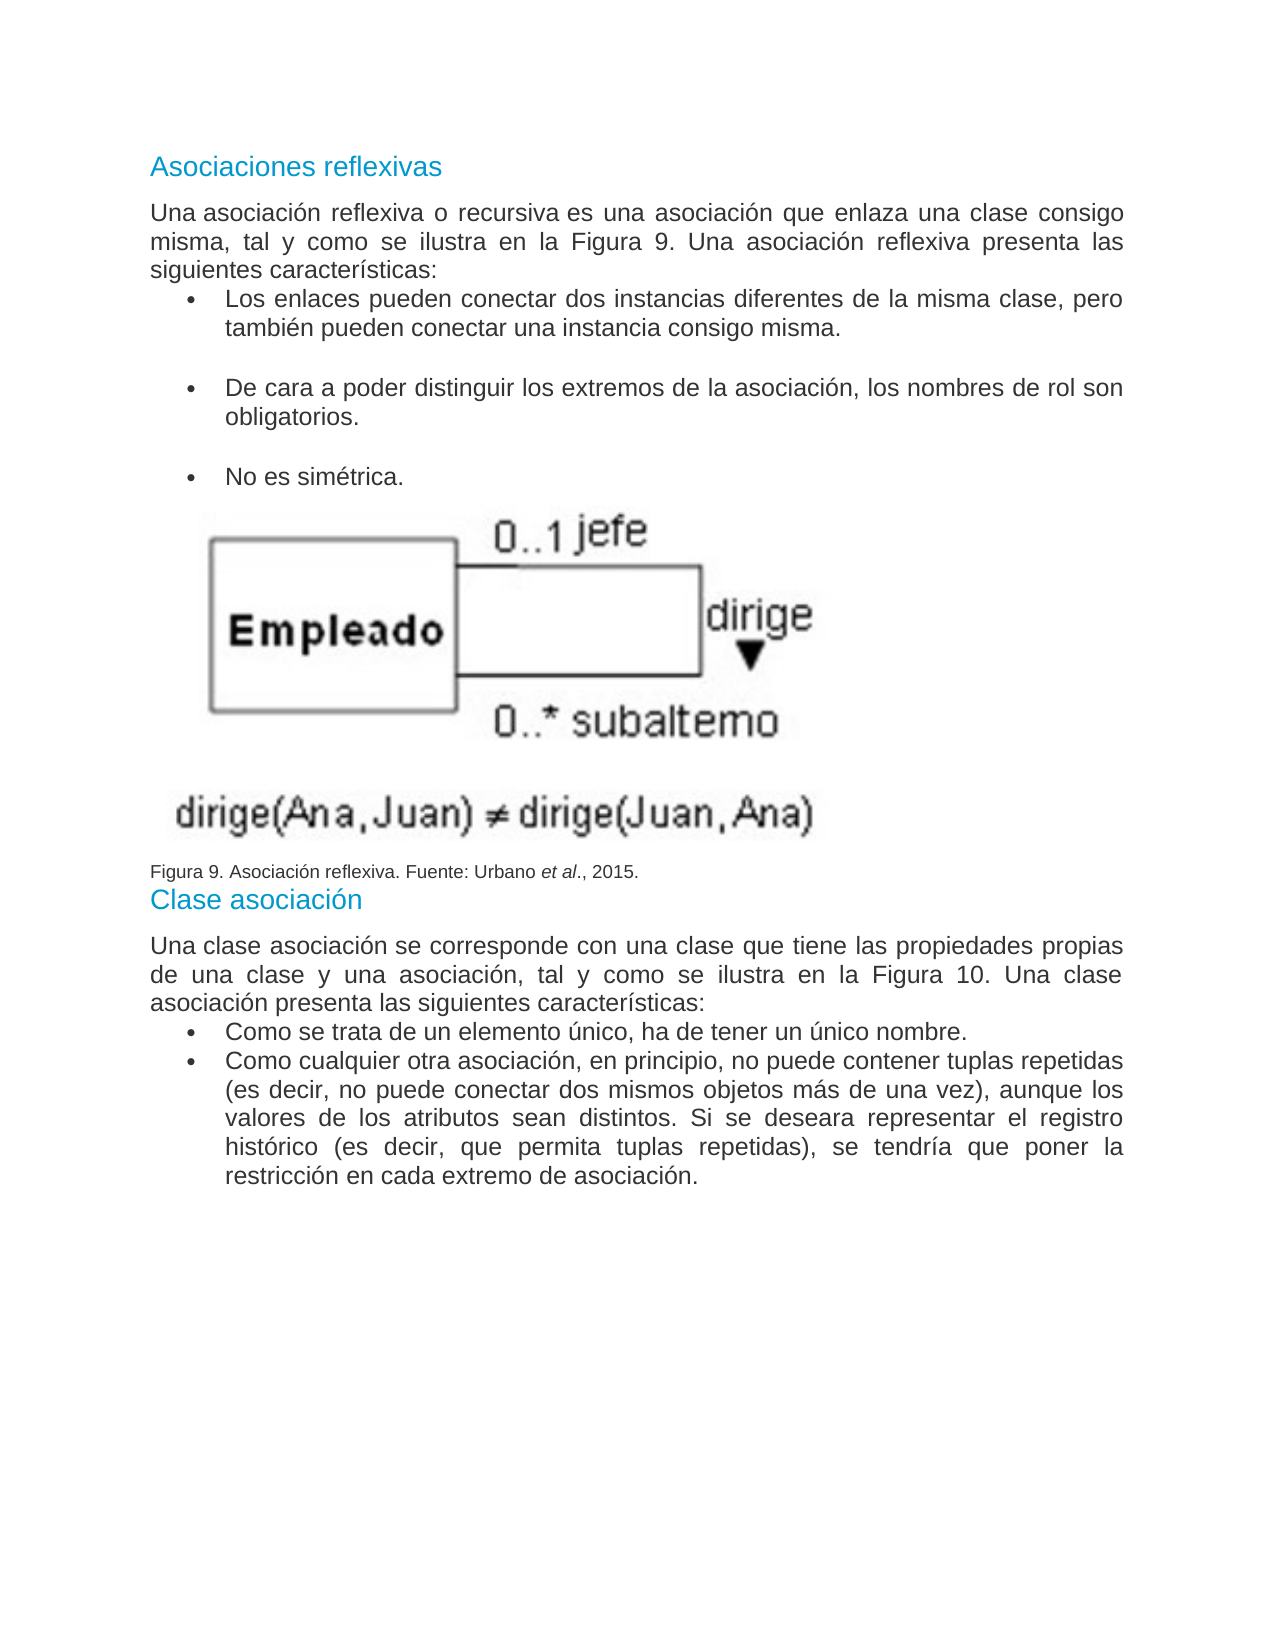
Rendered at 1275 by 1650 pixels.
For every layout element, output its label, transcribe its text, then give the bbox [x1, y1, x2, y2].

list Como cualquier otra asociación, en principio, no puede contener tuplas repetidas (es decir, no puede conectar dos mismos objetos más de una vez), aunque los valores de los atributos sean distintos. Si se deseara representar el registro histórico (es decir, que permita tuplas repetidas), se tendría que poner la restricción en cada extremo de asociación. [187, 1046, 1125, 1189]
list De cara a poder distinguir los extremos de la asociación, los nombres de rol son obligatorios. [187, 373, 1125, 431]
list No es simétrica. [187, 462, 1125, 491]
text Una asociación reflexiva o recursiva es una asociación que enlaza una clase consigo misma, tal y como se ilustra en la Figura 9. Una asociación reflexiva presenta las siguientes características: [150, 198, 1125, 284]
picture [150, 490, 846, 862]
list Como se trata de un elemento único, ha de tener un único nombre. [187, 1017, 1125, 1046]
text Una clase asociación se corresponde con una clase que tiene las propiedades propias de una clase y una asociación, tal y como se ilustra en la Figura 10. Una clase asociación presenta las siguientes características: [150, 931, 1125, 1017]
text Figura 9. Asociación reflexiva. Fuente: Urbano et al., 2015. [150, 861, 1125, 883]
text Clase asociación [150, 883, 1125, 915]
text Asociaciones reflexivas [150, 150, 1125, 182]
list Los enlaces pueden conectar dos instancias diferentes de la misma clase, pero también pueden conectar una instancia consigo misma. [187, 284, 1125, 342]
